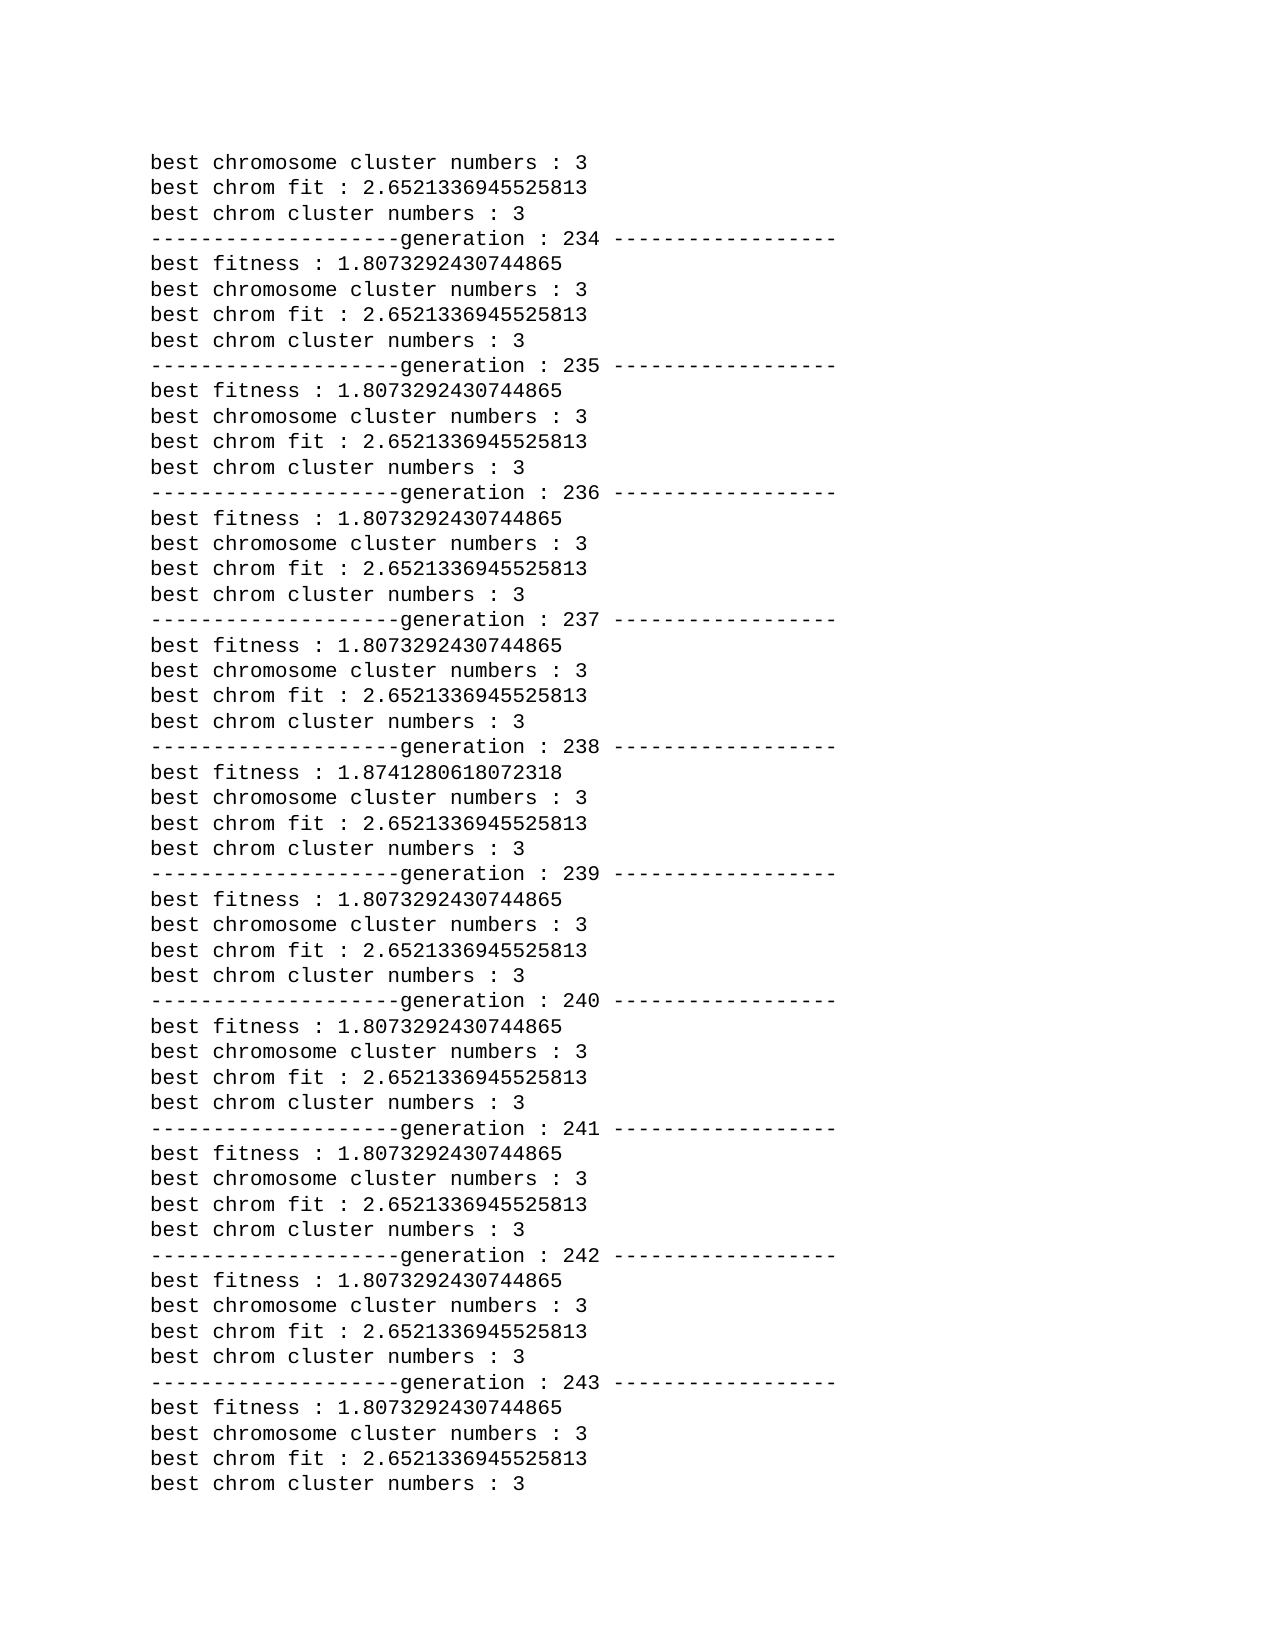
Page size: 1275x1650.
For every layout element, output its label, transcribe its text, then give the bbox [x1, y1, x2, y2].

text --------------------generation : 242 ------------------ [150, 1243, 1125, 1268]
text best chrom cluster numbers : 3 [150, 582, 1125, 607]
text best chromosome cluster numbers : 3 [150, 658, 1125, 684]
text best chrom cluster numbers : 3 [150, 1217, 1125, 1243]
text best chrom fit : 2.6521336945525813 [150, 811, 1125, 836]
text --------------------generation : 240 ------------------ [150, 989, 1125, 1014]
text best chromosome cluster numbers : 3 [150, 1294, 1125, 1319]
text best chrom cluster numbers : 3 [150, 1472, 1125, 1497]
text --------------------generation : 238 ------------------ [150, 734, 1125, 760]
text best fitness : 1.8073292430744865 [150, 1141, 1125, 1167]
text best fitness : 1.8073292430744865 [150, 379, 1125, 404]
text best fitness : 1.8073292430744865 [150, 633, 1125, 658]
text best chrom fit : 2.6521336945525813 [150, 175, 1125, 201]
text best chrom cluster numbers : 3 [150, 328, 1125, 353]
text best chrom fit : 2.6521336945525813 [150, 938, 1125, 963]
text --------------------generation : 234 ------------------ [150, 226, 1125, 252]
text --------------------generation : 237 ------------------ [150, 607, 1125, 633]
text best fitness : 1.8741280618072318 [150, 760, 1125, 785]
text best fitness : 1.8073292430744865 [150, 887, 1125, 912]
text best fitness : 1.8073292430744865 [150, 1268, 1125, 1294]
text best chrom cluster numbers : 3 [150, 455, 1125, 480]
text best chrom fit : 2.6521336945525813 [150, 1192, 1125, 1217]
text best chrom fit : 2.6521336945525813 [150, 1319, 1125, 1344]
text best chrom fit : 2.6521336945525813 [150, 302, 1125, 328]
text best chromosome cluster numbers : 3 [150, 1039, 1125, 1065]
text best chrom cluster numbers : 3 [150, 963, 1125, 989]
text best chrom cluster numbers : 3 [150, 201, 1125, 226]
text best chrom fit : 2.6521336945525813 [150, 557, 1125, 582]
text best fitness : 1.8073292430744865 [150, 506, 1125, 531]
text best chrom cluster numbers : 3 [150, 709, 1125, 734]
text best chrom cluster numbers : 3 [150, 1090, 1125, 1116]
text best chromosome cluster numbers : 3 [150, 1421, 1125, 1446]
text best chrom cluster numbers : 3 [150, 1344, 1125, 1370]
text best chromosome cluster numbers : 3 [150, 531, 1125, 557]
text best chromosome cluster numbers : 3 [150, 150, 1125, 175]
text --------------------generation : 235 ------------------ [150, 353, 1125, 379]
text best chrom fit : 2.6521336945525813 [150, 429, 1125, 455]
text --------------------generation : 241 ------------------ [150, 1116, 1125, 1141]
text best chromosome cluster numbers : 3 [150, 912, 1125, 938]
text best chromosome cluster numbers : 3 [150, 277, 1125, 302]
text best fitness : 1.8073292430744865 [150, 1014, 1125, 1039]
text best fitness : 1.8073292430744865 [150, 252, 1125, 277]
text --------------------generation : 236 ------------------ [150, 480, 1125, 506]
text --------------------generation : 243 ------------------ [150, 1370, 1125, 1395]
text best chromosome cluster numbers : 3 [150, 1167, 1125, 1192]
text --------------------generation : 239 ------------------ [150, 862, 1125, 887]
text best chrom fit : 2.6521336945525813 [150, 684, 1125, 709]
text best chromosome cluster numbers : 3 [150, 785, 1125, 811]
text best chromosome cluster numbers : 3 [150, 404, 1125, 429]
text best chrom fit : 2.6521336945525813 [150, 1446, 1125, 1472]
text best fitness : 1.8073292430744865 [150, 1395, 1125, 1421]
text best chrom cluster numbers : 3 [150, 836, 1125, 862]
text best chrom fit : 2.6521336945525813 [150, 1065, 1125, 1090]
